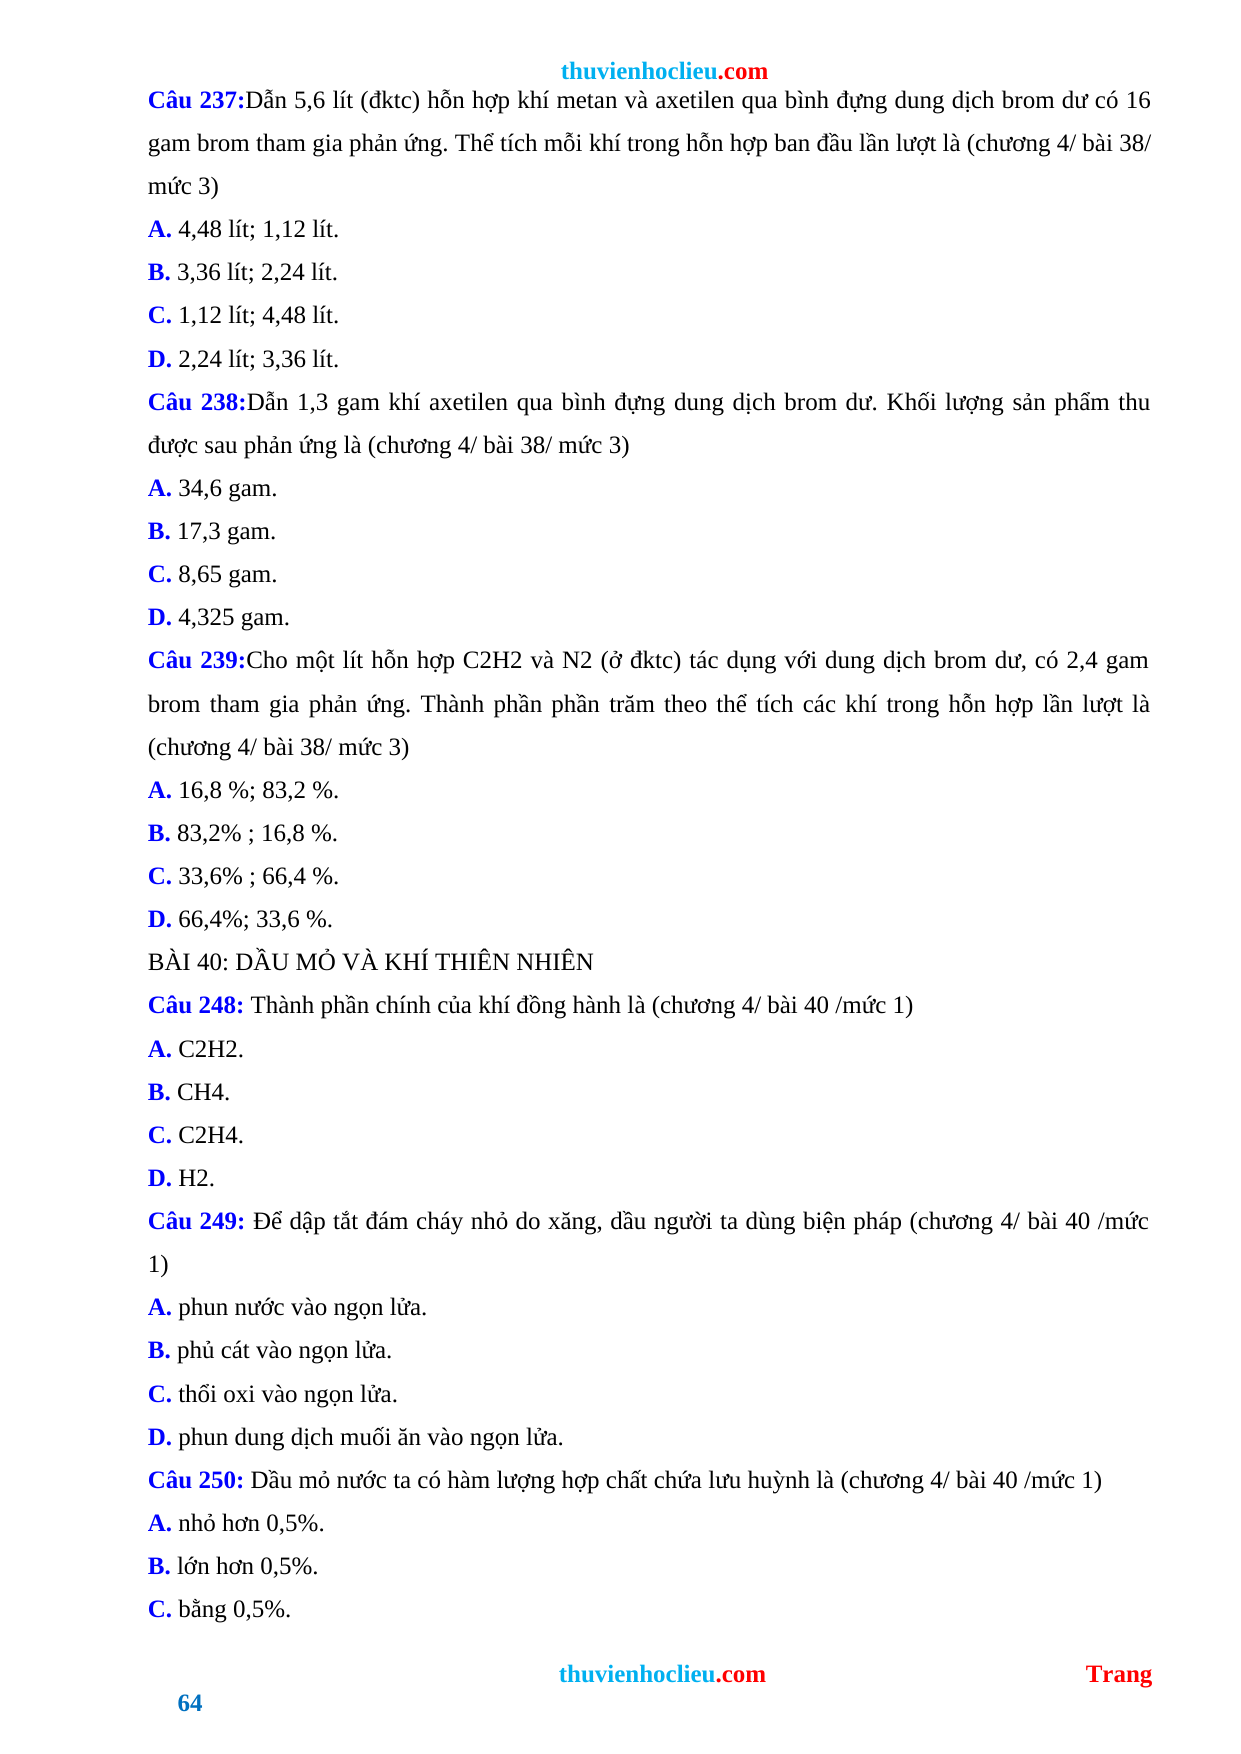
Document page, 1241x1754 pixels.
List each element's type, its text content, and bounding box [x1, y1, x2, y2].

text Câu 237:Dẫn 5,6 lít (đktc) hỗn hợp khí metan và axetilen qua bình đựng dung dịch brom dư có 16 gam brom tham gia phản ứng. Thể tích mỗi khí trong hỗn hợp ban đầu lần lượt là (chương 4/ bài 38/ mức 3) [148, 85, 1152, 200]
text A. 34,6 gam. [148, 473, 1152, 502]
text A. nhỏ hơn 0,5%. [148, 1508, 1152, 1537]
text D. phun dung dịch muối ăn vào ngọn lửa. [148, 1422, 1152, 1451]
text B. phủ cát vào ngọn lửa. [148, 1336, 1152, 1364]
text BÀI 40: DẦU MỎ VÀ KHÍ THIÊN NHIÊN [148, 947, 1152, 976]
text A. 16,8 %; 83,2 %. [148, 775, 1152, 804]
text B. 3,36 lít; 2,24 lít. [148, 257, 1152, 286]
text Câu 250: Dầu mỏ nước ta có hàm lượng hợp chất chứa lưu huỳnh là (chương 4/ bài 40 /mức 1) [148, 1465, 1152, 1494]
text D. 66,4%; 33,6 %. [148, 904, 1152, 933]
text C. C2H4. [148, 1120, 1152, 1149]
text Câu 249: Để dập tắt đám cháy nhỏ do xăng, dầu người ta dùng biện pháp (chương 4/ bài 40 /mức 1) [148, 1206, 1152, 1278]
text C. 1,12 lít; 4,48 lít. [148, 301, 1152, 329]
text C. 33,6% ; 66,4 %. [148, 861, 1152, 890]
text B. CH4. [148, 1077, 1152, 1106]
text Câu 248: Thành phần chính của khí đồng hành là (chương 4/ bài 40 /mức 1) [148, 991, 1152, 1019]
text B. lớn hơn 0,5%. [148, 1551, 1152, 1580]
text A. phun nước vào ngọn lửa. [148, 1292, 1152, 1321]
text A. 4,48 lít; 1,12 lít. [148, 214, 1152, 243]
text C. 8,65 gam. [148, 559, 1152, 588]
text Câu 238:Dẫn 1,3 gam khí axetilen qua bình đựng dung dịch brom dư. Khối lượng sản phẩm thu được sau phản ứng là (chương 4/ bài 38/ mức 3) [148, 387, 1152, 459]
text A. C2H2. [148, 1034, 1152, 1062]
text B. 83,2% ; 16,8 %. [148, 818, 1152, 847]
text C. thổi oxi vào ngọn lửa. [148, 1379, 1152, 1407]
text D. 4,325 gam. [148, 602, 1152, 631]
text C. bằng 0,5%. [148, 1594, 1152, 1623]
text Câu 239:Cho một lít hỗn hợp C2H2 và N2 (ở đktc) tác dụng với dung dịch brom dư, có 2,4 gam brom tham gia phản ứng. Thành phần phần trăm theo thể tích các khí trong hỗn hợp lần lượt là (chương 4/ bài 38/ mức 3) [148, 646, 1152, 761]
text B. 17,3 gam. [148, 516, 1152, 545]
text D. 2,24 lít; 3,36 lít. [148, 344, 1152, 372]
text D. H2. [148, 1163, 1152, 1192]
